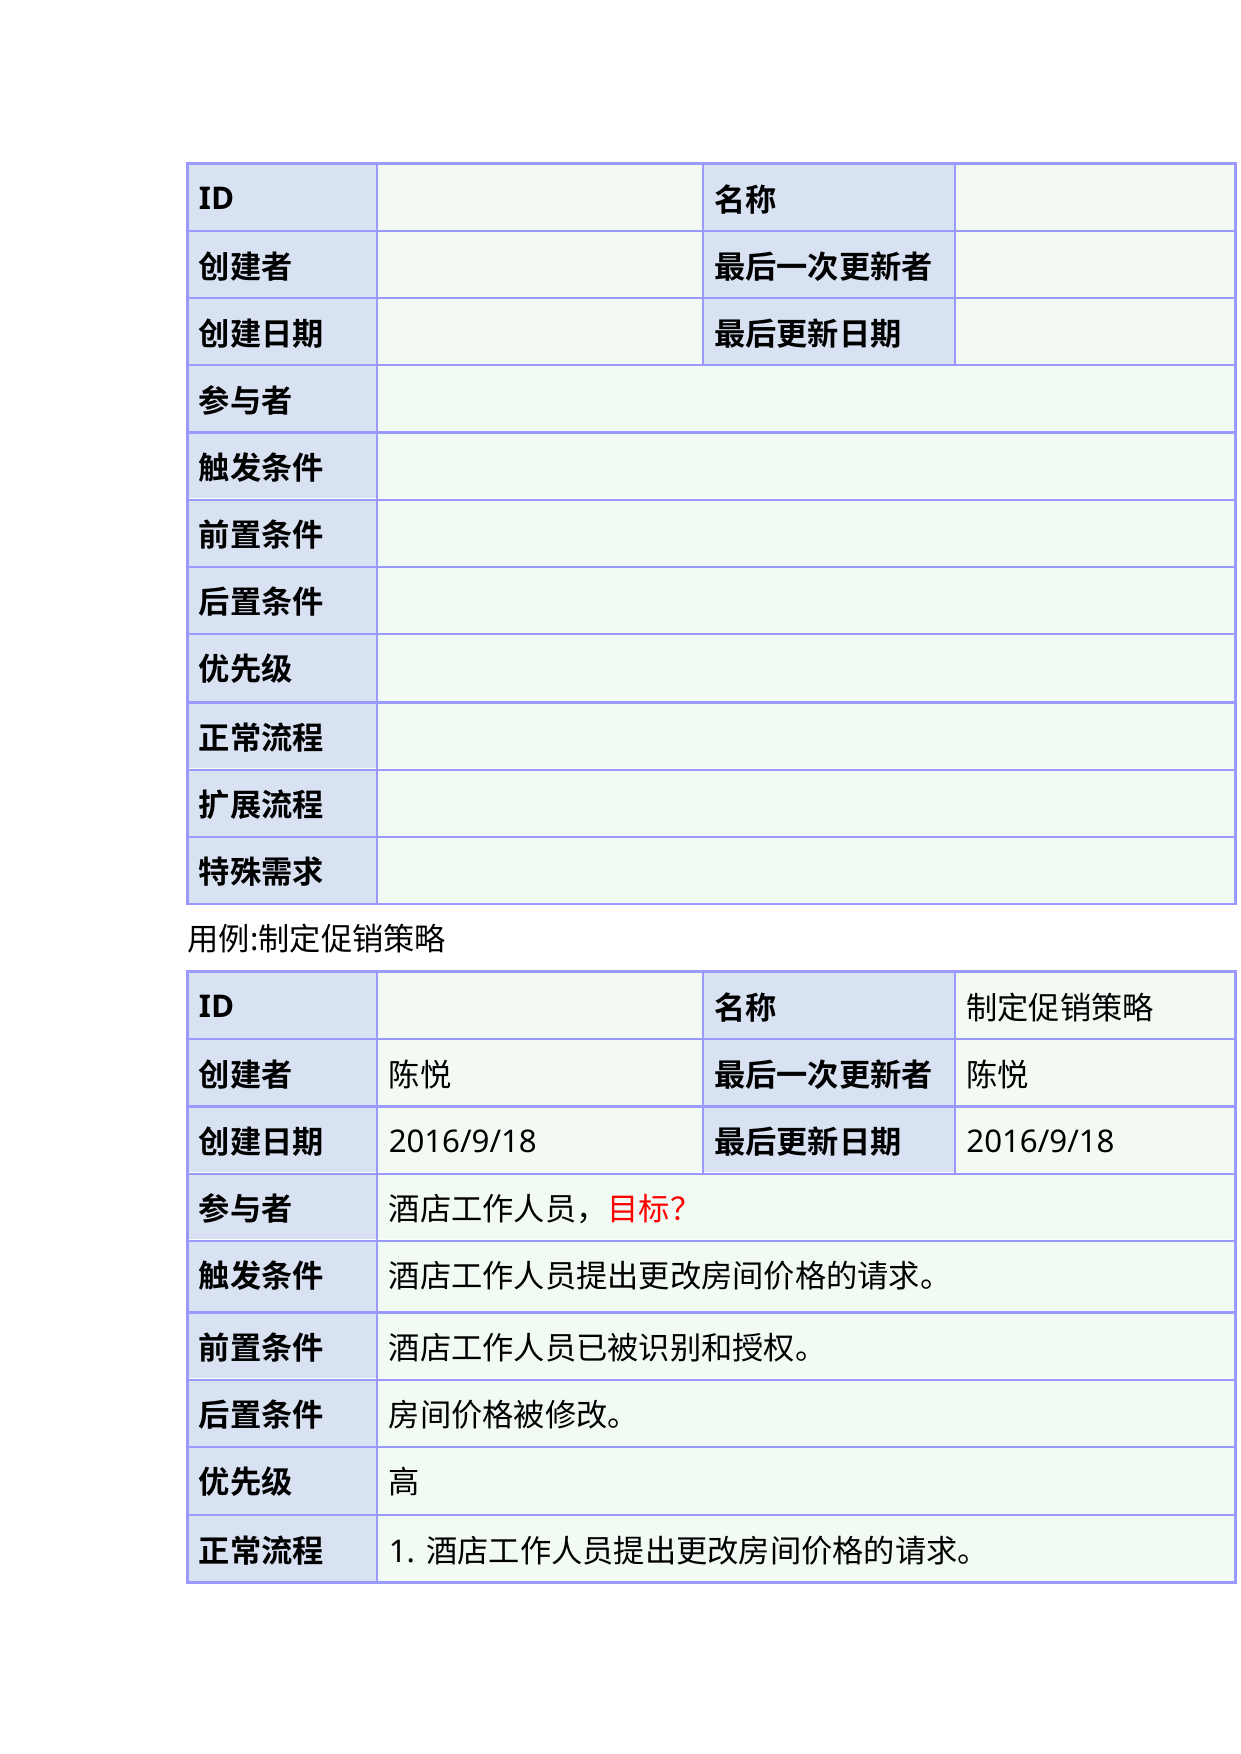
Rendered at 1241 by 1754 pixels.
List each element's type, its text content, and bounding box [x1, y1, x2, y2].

table_cell [378, 299, 702, 364]
table_cell 最后更新日期 [704, 299, 954, 364]
table_cell [378, 232, 702, 297]
table_cell [378, 704, 1234, 768]
table_header [378, 165, 702, 230]
table_cell 最后一次更新者 [704, 1040, 954, 1105]
table_cell [378, 838, 1234, 903]
table_cell 创建日期 [189, 1108, 376, 1172]
table_header 名称 [704, 165, 954, 230]
table_cell 2016/9/18 [378, 1108, 702, 1172]
table_cell 2016/9/18 [956, 1108, 1234, 1172]
table_cell 创建者 [189, 1040, 376, 1105]
table_cell 参与者 [189, 366, 376, 431]
table_cell 优先级 [189, 1448, 376, 1514]
table_cell 前置条件 [189, 501, 376, 566]
table_cell 触发条件 [189, 434, 376, 498]
table_cell 酒店工作人员，目标？ [378, 1175, 1234, 1239]
table_cell 触发条件 [189, 1242, 376, 1311]
table_cell 陈悦 [378, 1040, 702, 1105]
text 用例:制定促销策略 [187, 905, 1053, 970]
table_cell [378, 366, 1234, 431]
table_cell [378, 771, 1234, 836]
table_cell 后置条件 [189, 568, 376, 633]
table_cell [956, 232, 1234, 297]
table_cell 最后更新日期 [704, 1108, 954, 1172]
table_cell 最后一次更新者 [704, 232, 954, 297]
table_cell 特殊需求 [189, 838, 376, 903]
table_cell 优先级 [189, 635, 376, 701]
table_cell 高 [378, 1448, 1234, 1514]
table_header 制定促销策略 [956, 973, 1234, 1038]
table_header 名称 [704, 973, 954, 1038]
table_header [956, 165, 1234, 230]
table_cell [378, 501, 1234, 566]
table_cell 前置条件 [189, 1314, 376, 1378]
table_cell 创建日期 [189, 299, 376, 364]
table_header ID [189, 165, 376, 230]
table_cell 酒店工作人员提出更改房间价格的请求。 [378, 1242, 1234, 1311]
table_cell 正常流程 [189, 704, 376, 768]
table_cell 酒店工作人员已被识别和授权。 [378, 1314, 1234, 1378]
table_cell 后置条件 [189, 1381, 376, 1446]
table_cell 参与者 [189, 1175, 376, 1239]
table_cell 扩展流程 [189, 771, 376, 836]
table_header [378, 973, 702, 1038]
table_cell [378, 434, 1234, 498]
table_cell 房间价格被修改。 [378, 1381, 1234, 1446]
table_cell [378, 635, 1234, 701]
table_cell 陈悦 [956, 1040, 1234, 1105]
table_cell [956, 299, 1234, 364]
table_cell [378, 568, 1234, 633]
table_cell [378, 1516, 1234, 1581]
table_cell 创建者 [189, 232, 376, 297]
table_cell 正常流程 [189, 1516, 376, 1581]
table_header ID [189, 973, 376, 1038]
